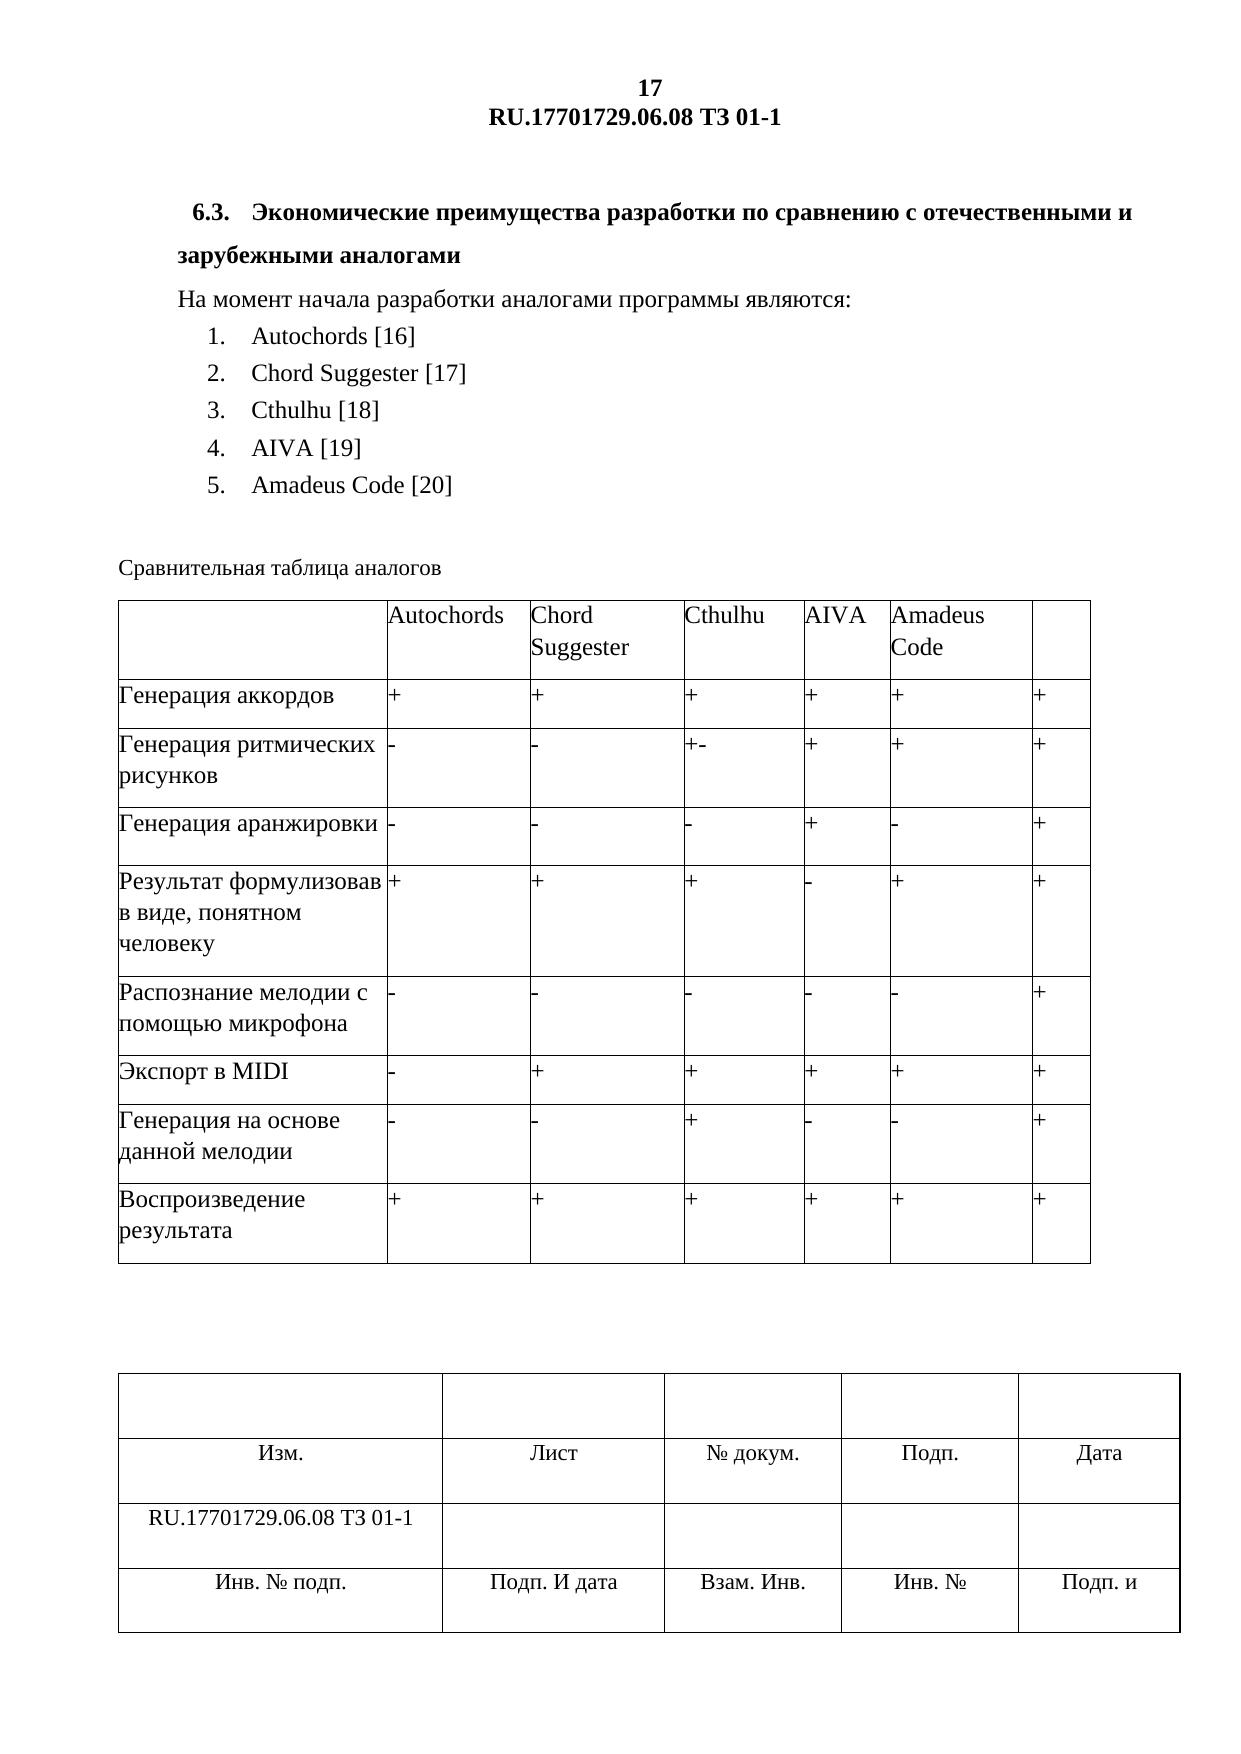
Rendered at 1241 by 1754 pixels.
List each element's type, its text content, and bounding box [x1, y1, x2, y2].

table_cell + [531, 680, 684, 728]
table_cell - [891, 808, 1032, 865]
table_cell + [1033, 1056, 1090, 1104]
table_cell + [891, 1056, 1032, 1104]
table_cell + [531, 866, 684, 976]
table_header AIVA [805, 601, 890, 679]
table_cell - [388, 729, 530, 807]
table_cell - [388, 808, 530, 865]
table_cell + [1033, 1105, 1090, 1183]
table_cell - [685, 808, 804, 865]
table_cell + [891, 1184, 1032, 1263]
table_cell - [531, 977, 684, 1055]
table_cell Генерация на основе данной мелодии [119, 1105, 387, 1183]
table_cell + [805, 1056, 890, 1104]
table_cell Воспроизведение результата [119, 1184, 387, 1263]
table_cell + [891, 866, 1032, 976]
table_cell + [891, 680, 1032, 728]
table_cell - [388, 1056, 530, 1104]
table_cell - [685, 977, 804, 1055]
list AIVA [19] [144, 433, 1181, 462]
table_cell - [805, 977, 890, 1055]
table_cell + [1033, 1184, 1090, 1263]
table_cell + [891, 729, 1032, 807]
list Cthulhu [18] [144, 396, 1181, 424]
table_header Chord Suggester [531, 601, 684, 679]
table_cell + [685, 1056, 804, 1104]
table_cell - [805, 866, 890, 976]
table_cell + [805, 1184, 890, 1263]
table_cell - [891, 977, 1032, 1055]
table_cell + [1033, 680, 1090, 728]
list Amadeus Code [20] [144, 470, 1181, 499]
table_cell Результат формулизовав в виде, понятном человеку [119, 866, 387, 976]
table_cell Распознание мелодии с помощью микрофона [119, 977, 387, 1055]
table_cell Генерация ритмических рисунков [119, 729, 387, 807]
table_cell + [1033, 977, 1090, 1055]
table_header [119, 601, 387, 679]
list Chord Suggester [17] [144, 358, 1181, 387]
table_cell Генерация аранжировки [119, 808, 387, 865]
table_cell - [388, 977, 530, 1055]
table_cell + [685, 866, 804, 976]
table_cell + [1033, 729, 1090, 807]
table_cell Экспорт в MIDI [119, 1056, 387, 1104]
list Autochords [16] [144, 321, 1181, 350]
table_cell + [1033, 808, 1090, 865]
text Сравнительная таблица аналогов [118, 554, 1181, 581]
table_header [1033, 601, 1090, 679]
table_cell - [531, 808, 684, 865]
table_cell + [388, 866, 530, 976]
table_cell - [531, 729, 684, 807]
table_cell + [531, 1056, 684, 1104]
table_cell - [891, 1105, 1032, 1183]
table_cell - [805, 1105, 890, 1183]
table_header Cthulhu [685, 601, 804, 679]
table_cell + [685, 680, 804, 728]
table_header Autochords [388, 601, 530, 679]
table_cell Генерация аккордов [119, 680, 387, 728]
table_header Amadeus Code [891, 601, 1032, 679]
table_cell + [685, 1105, 804, 1183]
subtitle Экономические преимущества разработки по сравнению с отечественными и зарубежными аналогами [177, 197, 1181, 269]
table_cell - [388, 1105, 530, 1183]
table_cell + [685, 1184, 804, 1263]
table_cell + [805, 680, 890, 728]
table_cell + [805, 808, 890, 865]
table_cell + [388, 1184, 530, 1263]
table_cell - [531, 1105, 684, 1183]
table_cell + [388, 680, 530, 728]
table_cell +- [685, 729, 804, 807]
table_cell + [531, 1184, 684, 1263]
table_cell + [1033, 866, 1090, 976]
list На момент начала разработки аналогами программы являются: [118, 284, 1181, 312]
table_cell + [805, 729, 890, 807]
